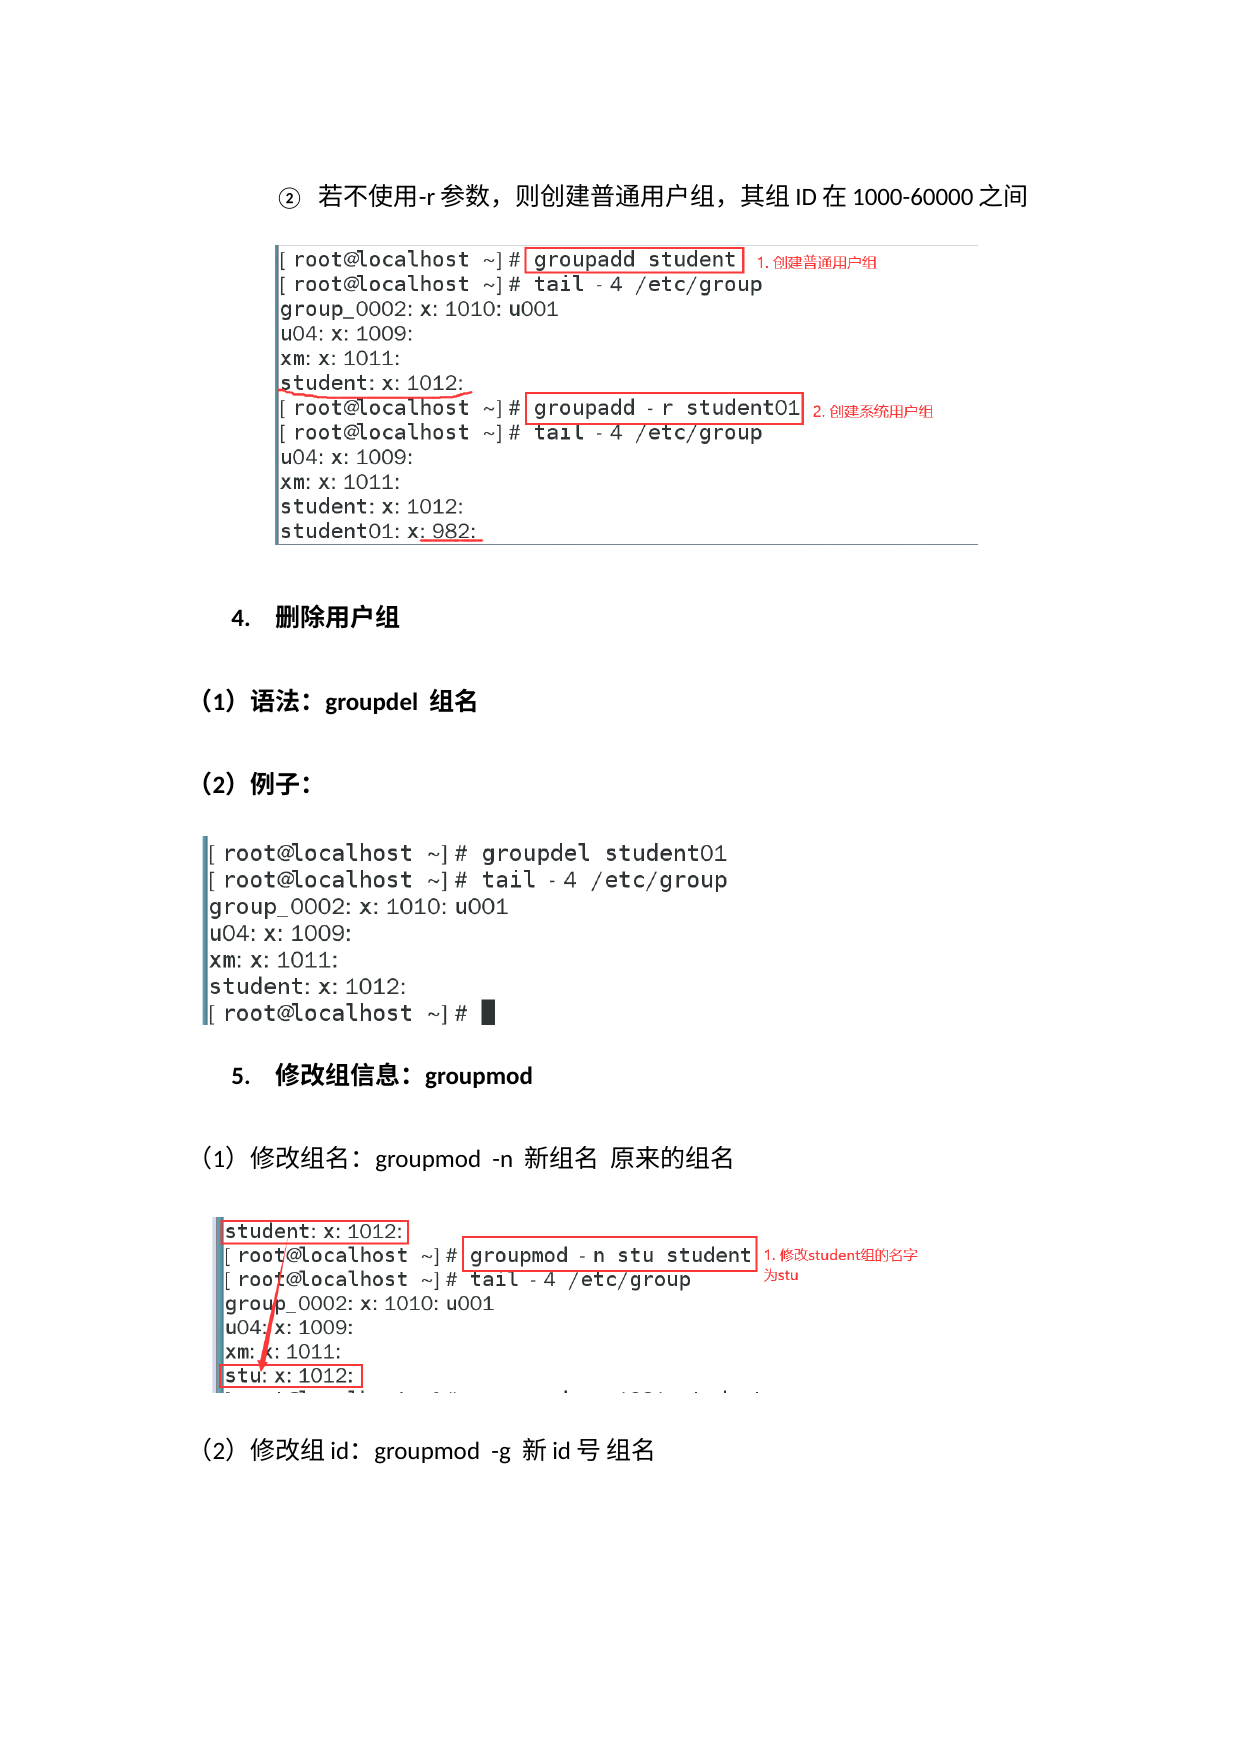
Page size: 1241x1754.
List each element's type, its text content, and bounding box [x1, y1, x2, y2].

list （2）修改组id：groupmod -g 新id号 组名 [187, 1416, 1053, 1481]
picture [212, 1217, 935, 1393]
list （1）修改组名：groupmod -n 新组名 原来的组名 [187, 1124, 1053, 1189]
list 删除用户组 [231, 583, 1053, 648]
picture [202, 836, 871, 1025]
list 若不使用-r参数，则创建普通用户组，其组ID在1000-60000之间 [275, 162, 1053, 227]
picture [275, 245, 978, 545]
list 修改组信息：groupmod [231, 1041, 1053, 1106]
list （2）例子： [187, 750, 1053, 815]
list （1）语法：groupdel 组名 [187, 667, 1053, 732]
